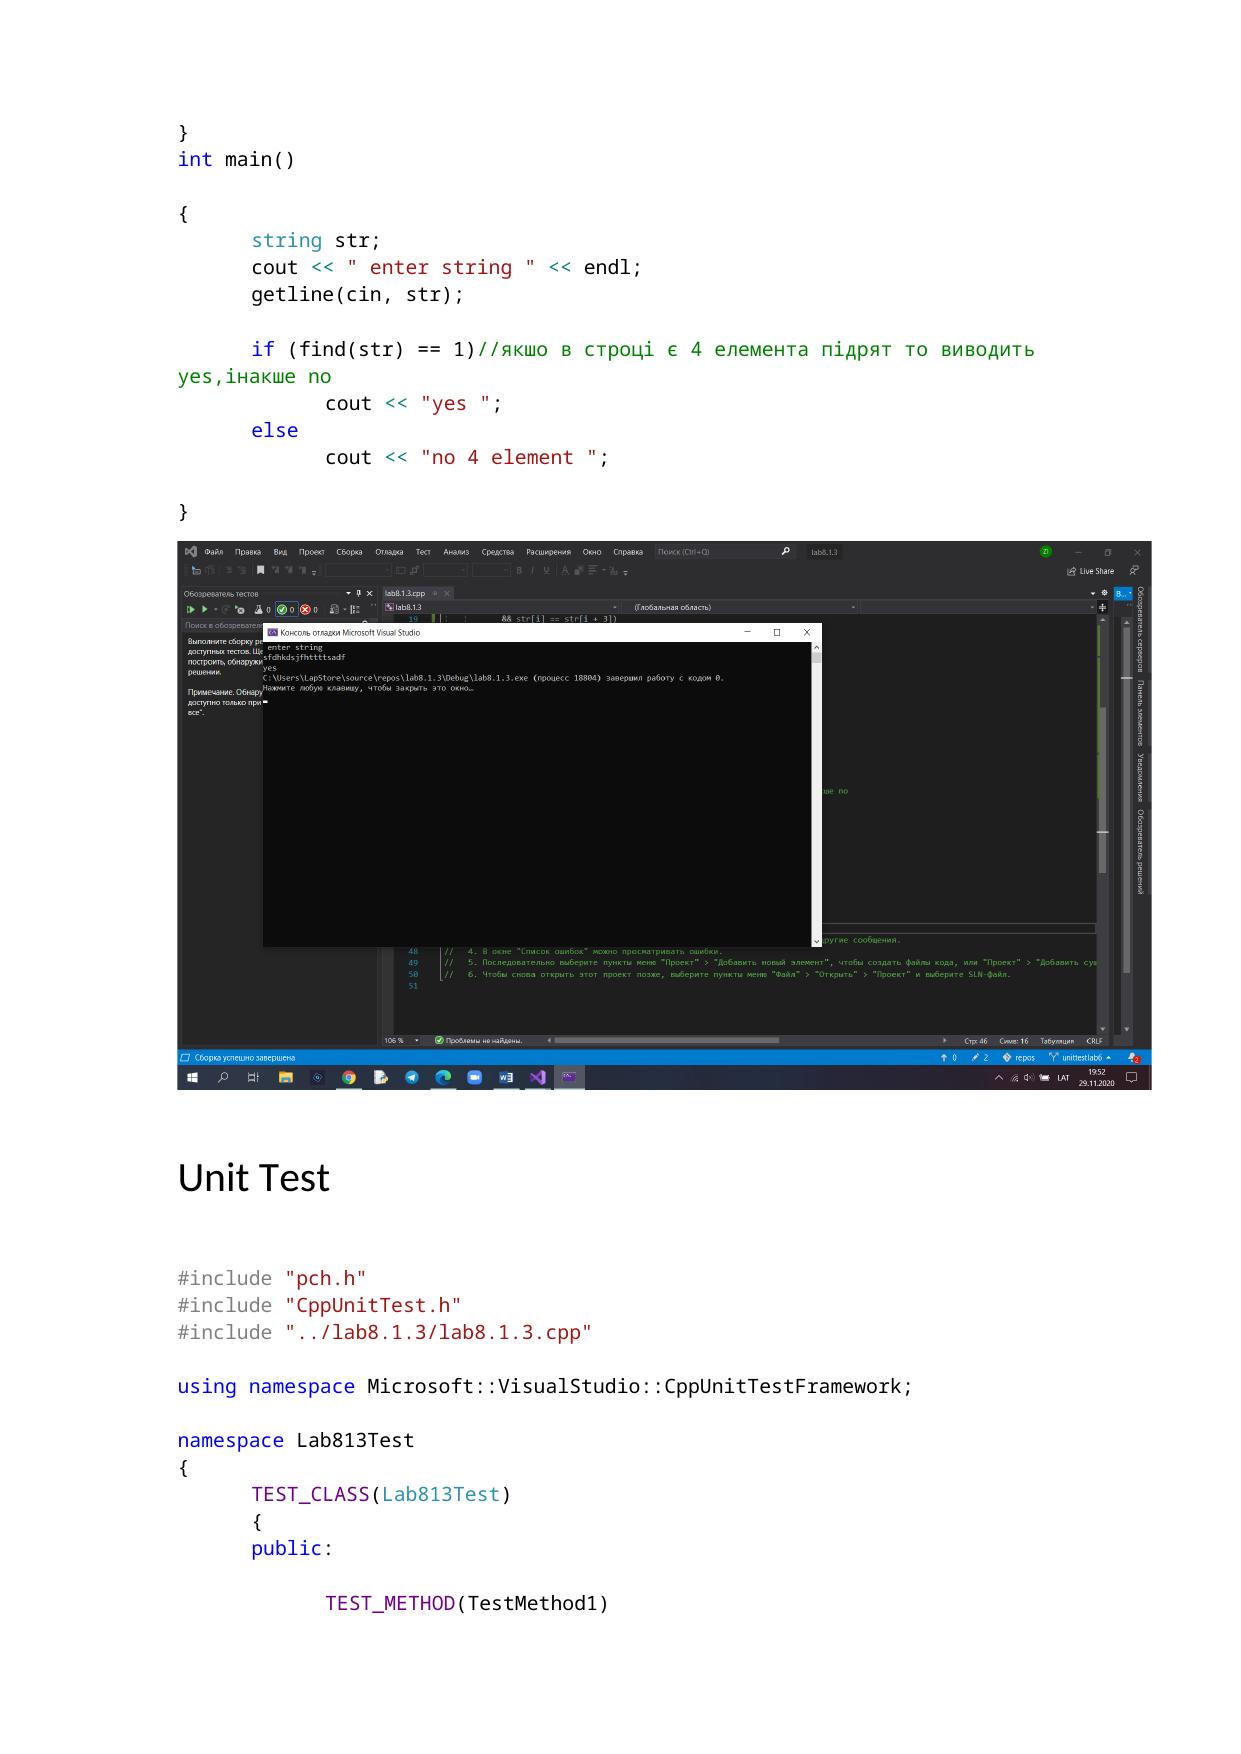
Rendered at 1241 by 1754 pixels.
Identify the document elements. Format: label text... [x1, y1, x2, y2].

text public: [177, 1534, 1152, 1561]
text #include "../lab8.1.3/lab8.1.3.cpp" [177, 1318, 1152, 1346]
text { [177, 1507, 1152, 1534]
text using namespace Microsoft::VisualStudio::CppUnitTestFramework; [177, 1372, 1152, 1399]
text else [177, 416, 1152, 443]
text #include "pch.h" [177, 1264, 1152, 1292]
text getline(cin, str); [177, 280, 1152, 307]
text Unit Test [177, 1151, 1152, 1202]
text } [177, 118, 1152, 145]
text cout << "yes "; [177, 389, 1152, 416]
text #include "CppUnitTest.h" [177, 1292, 1152, 1318]
text if (find(str) == 1)//якшо в строці є 4 елемента підрят то виводить yes,інакше no [177, 335, 1152, 389]
text cout << " enter string " << endl; [177, 253, 1152, 280]
text int main() [177, 145, 1152, 172]
text string str; [177, 226, 1152, 253]
text TEST_METHOD(TestMethod1) [177, 1589, 1152, 1616]
text cout << "no 4 element "; [177, 443, 1152, 470]
text namespace Lab813Test [177, 1426, 1152, 1453]
text { [177, 199, 1152, 226]
text } [177, 497, 1152, 524]
text { [177, 1453, 1152, 1480]
picture [177, 541, 1152, 1090]
text TEST_CLASS(Lab813Test) [177, 1480, 1152, 1507]
